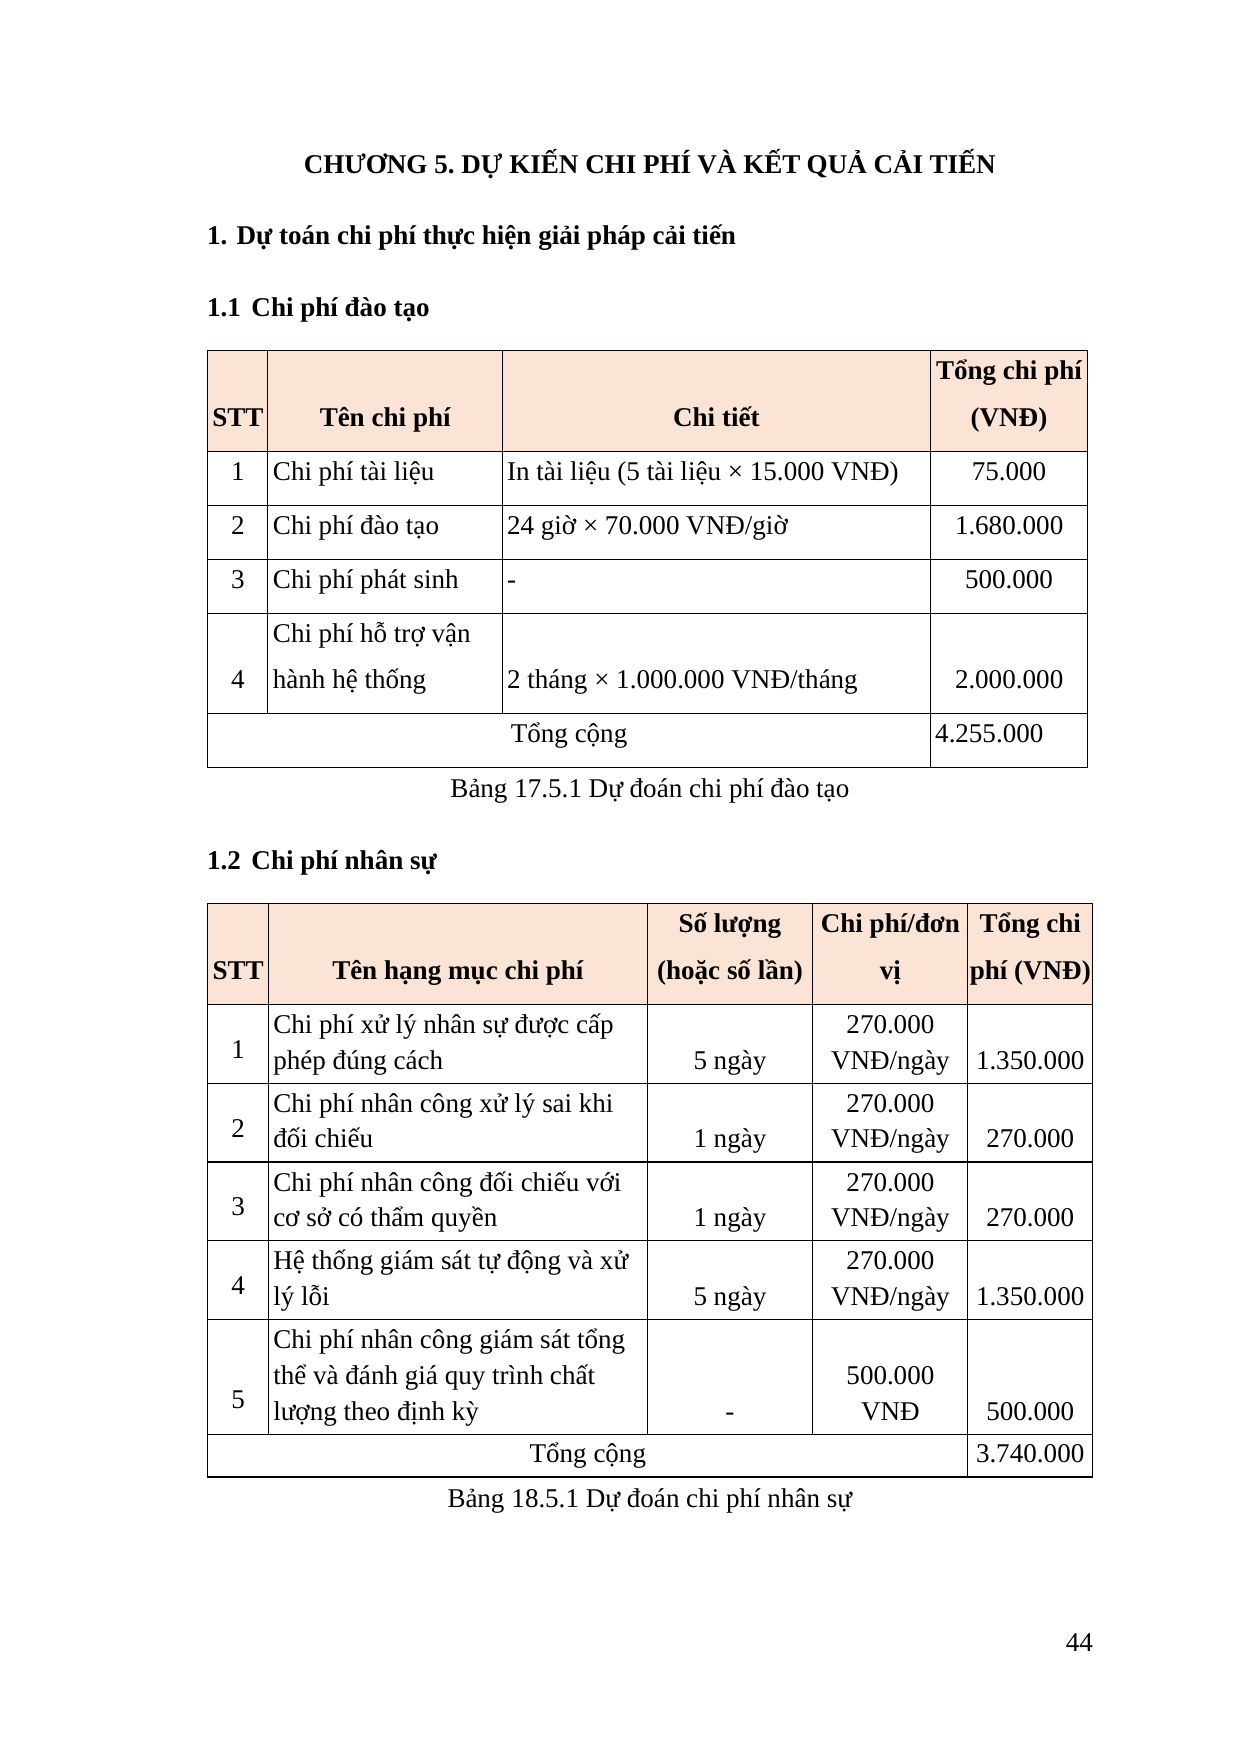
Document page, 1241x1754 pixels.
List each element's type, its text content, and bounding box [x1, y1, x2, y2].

table_header Tên hạng mục chi phí [269, 904, 647, 1004]
table_cell Tổng cộng [208, 714, 930, 767]
table_header Chi phí/đơn vị [813, 904, 967, 1004]
subtitle CHƯƠNG 5. Dự kiến chi phí và kết quả cải tiến [207, 148, 1092, 179]
table_cell Chi phí đào tạo [268, 506, 502, 559]
table_cell 5 ngày [648, 1241, 812, 1319]
table_cell 1 [208, 452, 267, 505]
table_cell 1.680.000 [931, 506, 1087, 559]
table_cell 270.000 VNĐ/ngày [813, 1241, 967, 1319]
table_cell 75.000 [931, 452, 1087, 505]
table_cell 270.000 [968, 1163, 1092, 1240]
subtitle Chi phí nhân sự [207, 844, 1092, 875]
table_cell 24 giờ × 70.000 VNĐ/giờ [503, 506, 930, 559]
table_cell Hệ thống giám sát tự động và xử lý lỗi [269, 1241, 647, 1319]
table_cell 500.000 [931, 560, 1087, 613]
subtitle Dự toán chi phí thực hiện giải pháp cải tiến [207, 219, 1092, 251]
table_cell 2 [208, 506, 267, 559]
table_cell - [648, 1320, 812, 1433]
table_header Chi tiết [503, 351, 930, 451]
text Bảng 17.5.1 Dự đoán chi phí đào tạo [207, 772, 1092, 804]
table_cell 1 ngày [648, 1163, 812, 1240]
table_header Tên chi phí [268, 351, 502, 451]
table_header Tổng chi phí (VNĐ) [968, 904, 1092, 1004]
table_cell Chi phí nhân công xử lý sai khi đối chiếu [269, 1084, 647, 1161]
table_cell 3 [208, 1163, 268, 1240]
table_cell 4.255.000 [931, 714, 1087, 767]
table_cell 500.000 [968, 1320, 1092, 1433]
table_cell 5 ngày [648, 1005, 812, 1083]
table_cell 1.350.000 [968, 1241, 1092, 1319]
table_cell 500.000 VNĐ [813, 1320, 967, 1433]
table_cell In tài liệu (5 tài liệu × 15.000 VNĐ) [503, 452, 930, 505]
table_cell Chi phí hỗ trợ vận hành hệ thống [268, 614, 502, 713]
text Bảng 18.5.1 Dự đoán chi phí nhân sự [207, 1482, 1092, 1513]
table_cell Chi phí nhân công đối chiếu với cơ sở có thẩm quyền [269, 1163, 647, 1240]
table_cell 1 ngày [648, 1084, 812, 1161]
table_cell Tổng cộng [208, 1435, 967, 1476]
table_cell 3 [208, 560, 267, 613]
table_cell Chi phí nhân công giám sát tổng thể và đánh giá quy trình chất lượng theo định kỳ [269, 1320, 647, 1433]
table_cell 4 [208, 1241, 268, 1319]
table_cell 4 [208, 614, 267, 713]
table_header Tổng chi phí (VNĐ) [931, 351, 1087, 451]
table_cell 270.000 VNĐ/ngày [813, 1084, 967, 1161]
table_cell Chi phí tài liệu [268, 452, 502, 505]
table_cell 270.000 VNĐ/ngày [813, 1005, 967, 1083]
table_cell 270.000 [968, 1084, 1092, 1161]
table_cell Chi phí xử lý nhân sự được cấp phép đúng cách [269, 1005, 647, 1083]
table_cell 2 [208, 1084, 268, 1161]
table_header STT [208, 904, 268, 1004]
table_cell - [503, 560, 930, 613]
table_cell 2.000.000 [931, 614, 1087, 713]
table_cell 3.740.000 [968, 1435, 1092, 1476]
table_cell 5 [208, 1320, 268, 1433]
table_cell 1 [208, 1005, 268, 1083]
subtitle Chi phí đào tạo [207, 291, 1092, 322]
table_cell 1.350.000 [968, 1005, 1092, 1083]
table_cell 270.000 VNĐ/ngày [813, 1163, 967, 1240]
table_cell Chi phí phát sinh [268, 560, 502, 613]
table_cell 2 tháng × 1.000.000 VNĐ/tháng [503, 614, 930, 713]
table_header Số lượng (hoặc số lần) [648, 904, 812, 1004]
table_header STT [208, 351, 267, 451]
